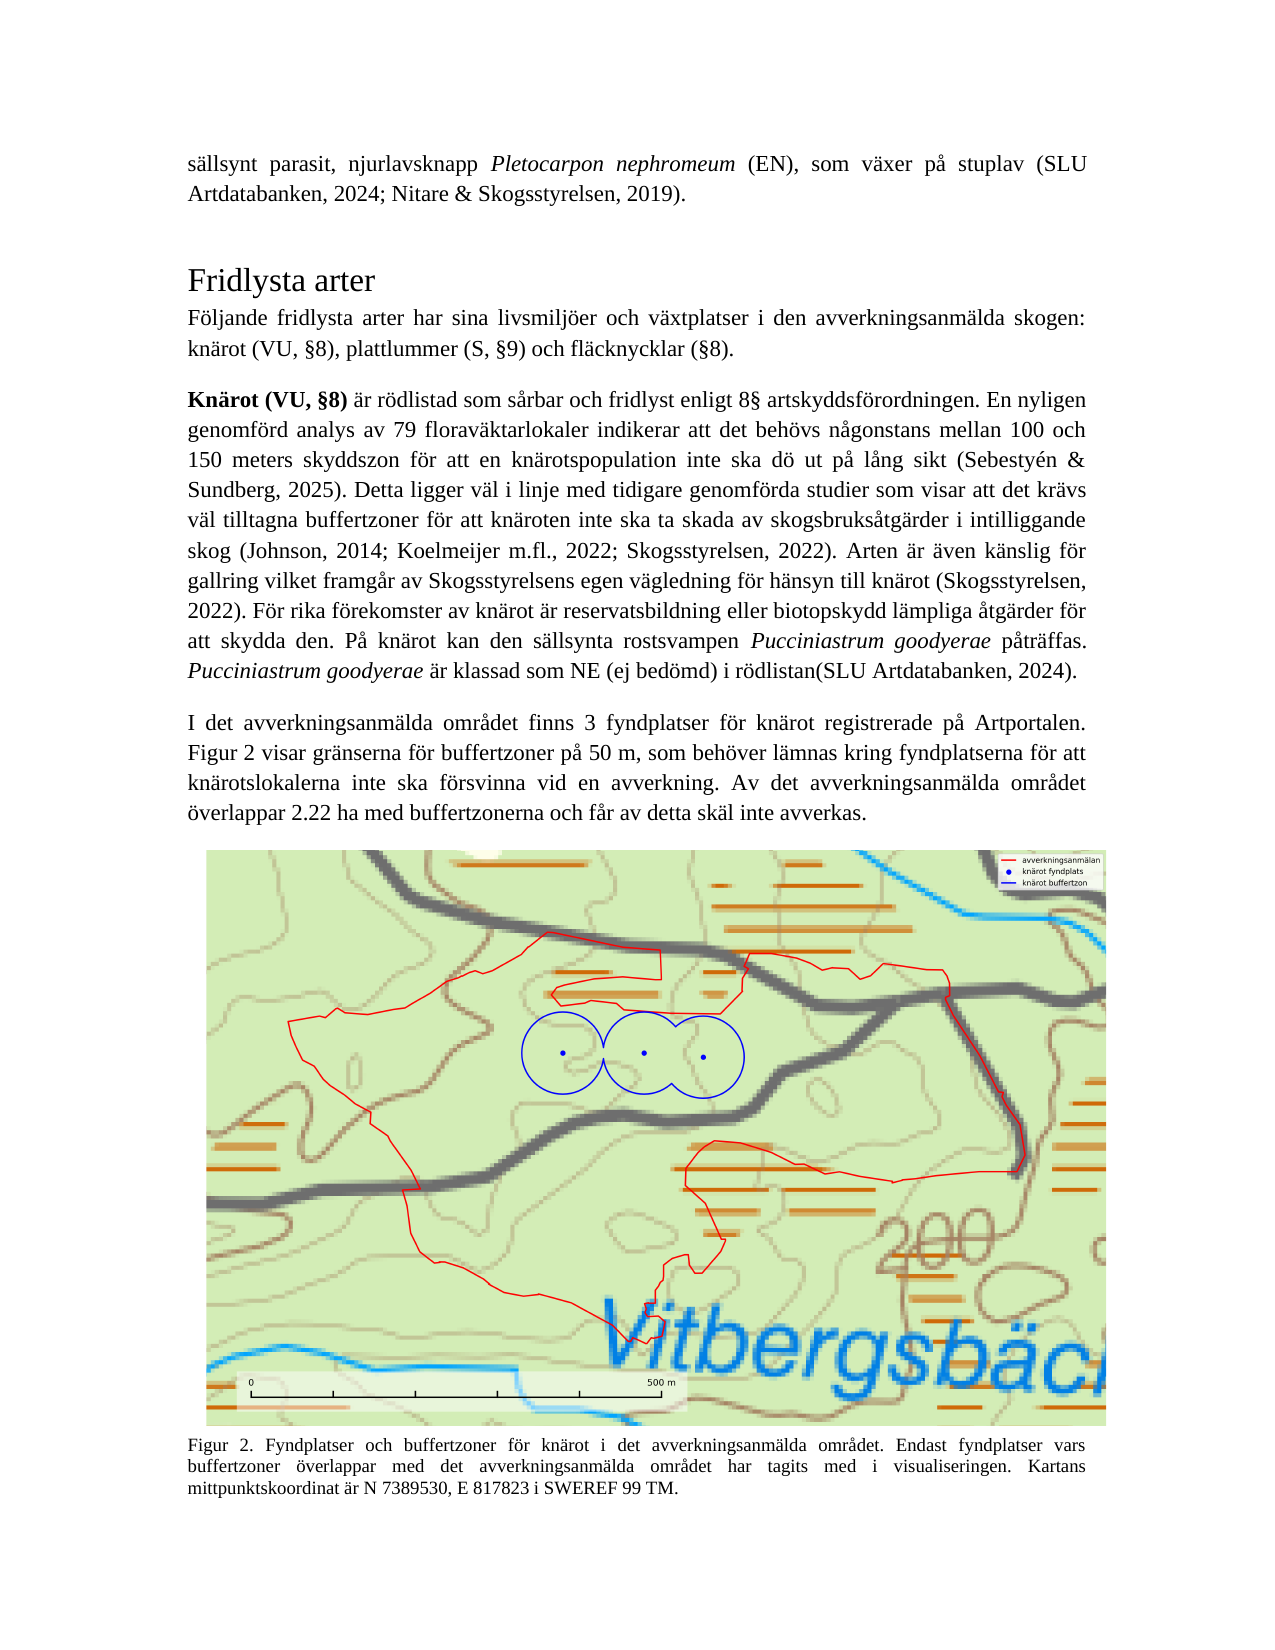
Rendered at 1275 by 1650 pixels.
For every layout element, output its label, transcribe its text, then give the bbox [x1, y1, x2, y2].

picture [206, 850, 1107, 1426]
text Följande fridlysta arter har sina livsmiljöer och växtplatser i den avverkningsanmälda skogen: knärot (VU, §8), plattlummer (S, §9) och fläcknycklar (§8). [187, 304, 1087, 361]
subtitle Fridlysta arter [187, 260, 1087, 299]
text Knärot (VU, §8) är rödlistad som sårbar och fridlyst enligt 8§ artskyddsförordningen. En nyligen genomförd analys av 79 floraväktarlokaler indikerar att det behövs någonstans mellan 100 och 150 meters skyddszon för att en knärotspopulation inte ska dö ut på lång sikt (Sebestyén & Sundberg, 2025). Detta ligger väl i linje med tidigare genomförda studier som visar att det krävs väl tilltagna buffertzoner för att knäroten inte ska ta skada av skogsbruksåtgärder i intilliggande skog (Johnson, 2014; Koelmeijer m.fl., 2022; Skogsstyrelsen, 2022). Arten är även känslig för gallring vilket framgår av Skogsstyrelsens egen vägledning för hänsyn till knärot (Skogsstyrelsen, 2022). För rika förekomster av knärot är reservatsbildning eller biotopskydd lämpliga åtgärder för att skydda den. På knärot kan den sällsynta rostsvampen Pucciniastrum goodyerae påträffas. Pucciniastrum goodyerae är klassad som NE (ej bedömd) i rödlistan(SLU Artdatabanken, 2024). [187, 386, 1087, 684]
text I det avverkningsanmälda området finns 3 fyndplatser för knärot registrerade på Artportalen. Figur 2 visar gränserna för buffertzoner på 50 m, som behöver lämnas kring fyndplatserna för att knärotslokalerna inte ska försvinna vid en avverkning. Av det avverkningsanmälda området överlappar 2.22 ha med buffertzonerna och får av detta skäl inte avverkas. [187, 709, 1087, 826]
text Figur 2. Fyndplatser och buffertzoner för knärot i det avverkningsanmälda området. Endast fyndplatser vars buffertzoner överlappar med det avverkningsanmälda området har tagits med i visualiseringen. Kartans mittpunktskoordinat är N 7389530, E 817823 i SWEREF 99 TM. [187, 1433, 1087, 1498]
